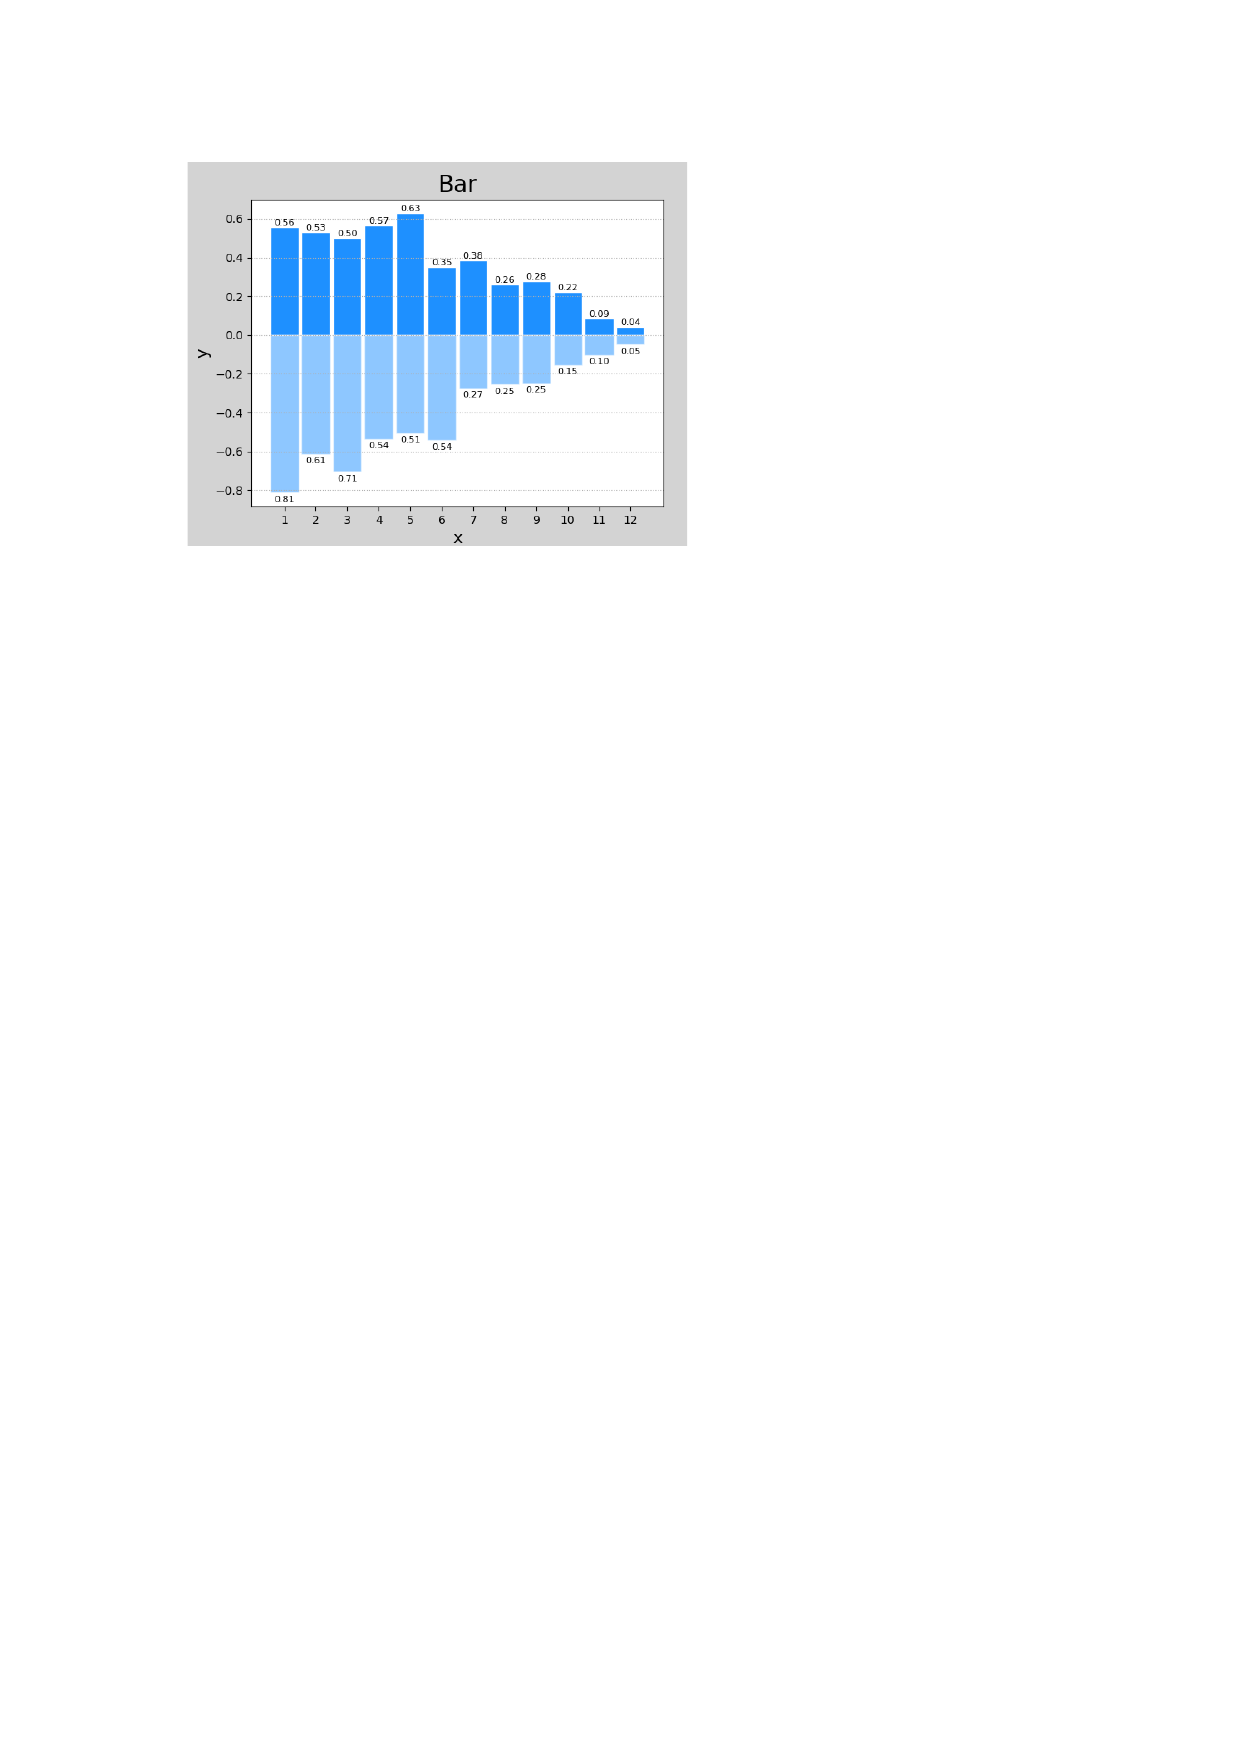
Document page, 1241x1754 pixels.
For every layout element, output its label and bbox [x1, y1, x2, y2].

picture [187, 162, 688, 546]
